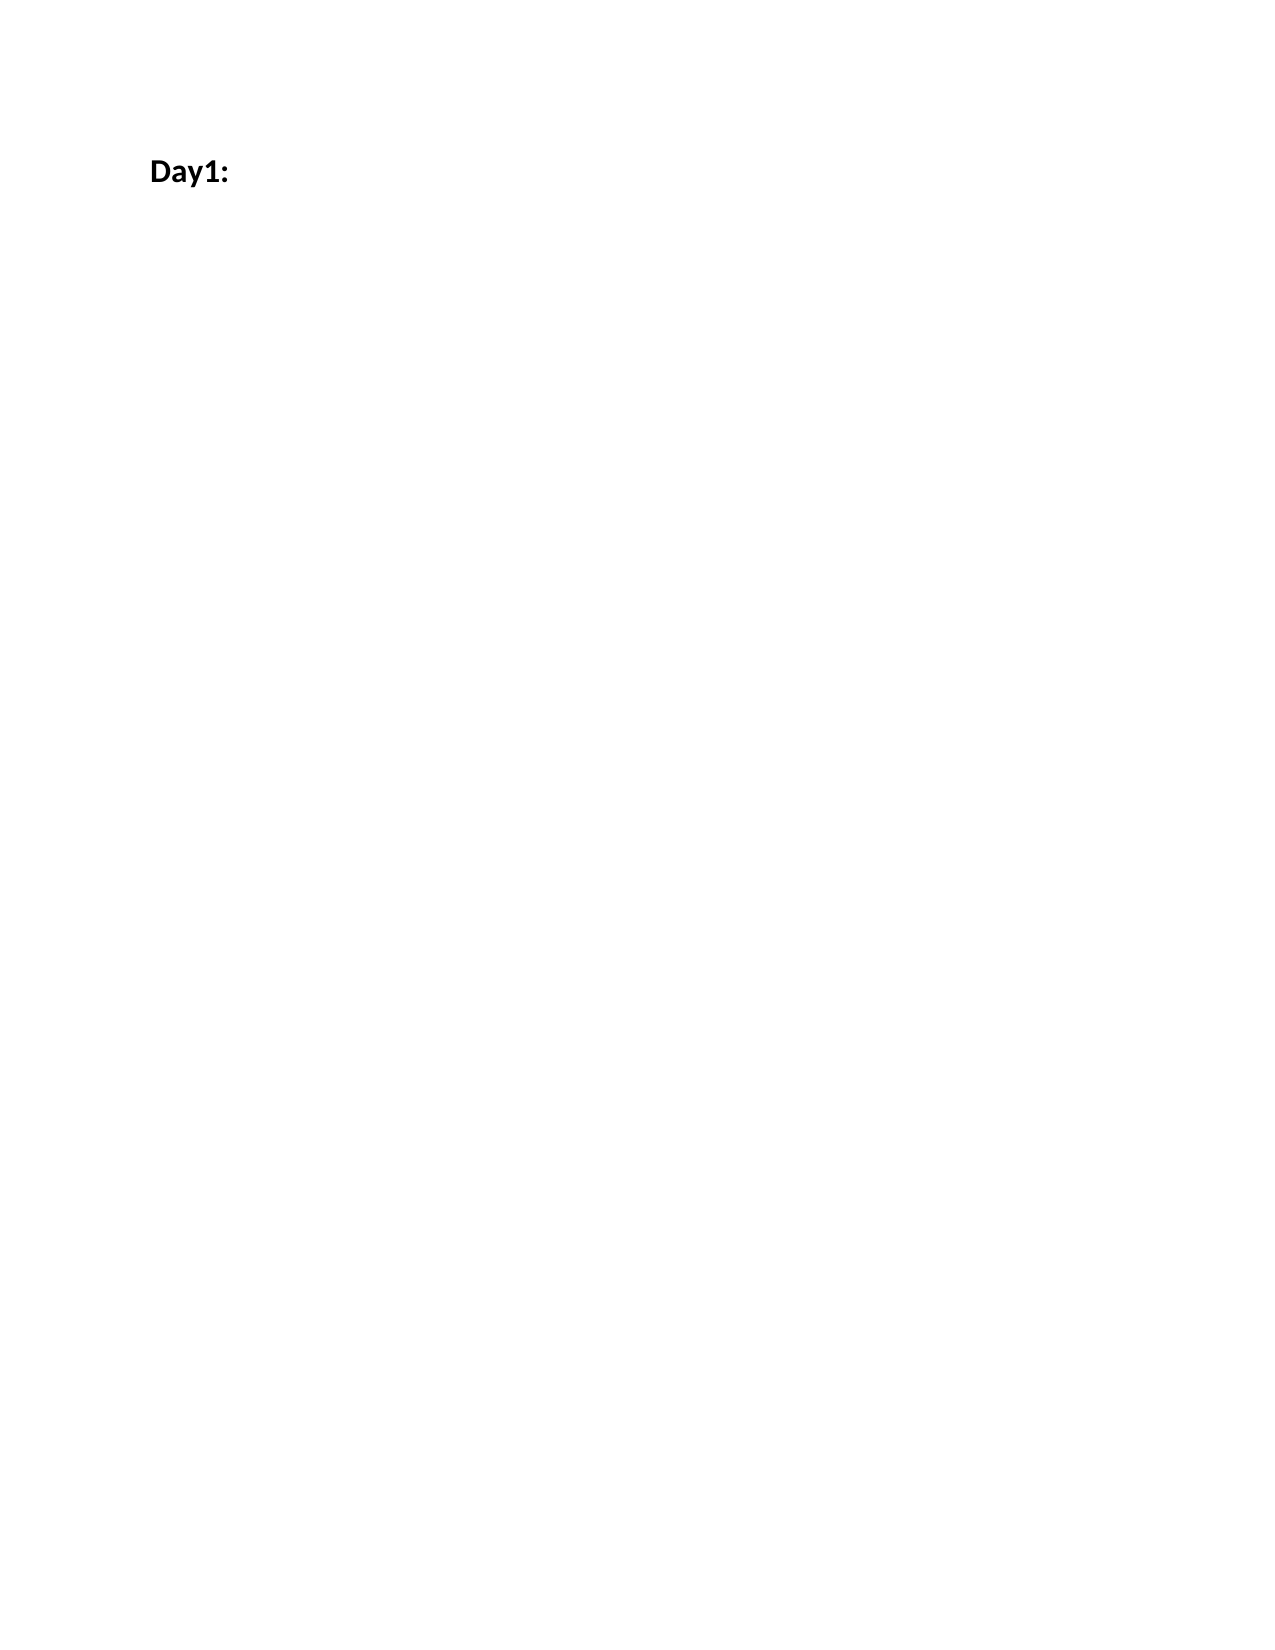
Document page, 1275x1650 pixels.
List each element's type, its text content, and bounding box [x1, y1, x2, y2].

text Day1: [150, 150, 1125, 221]
